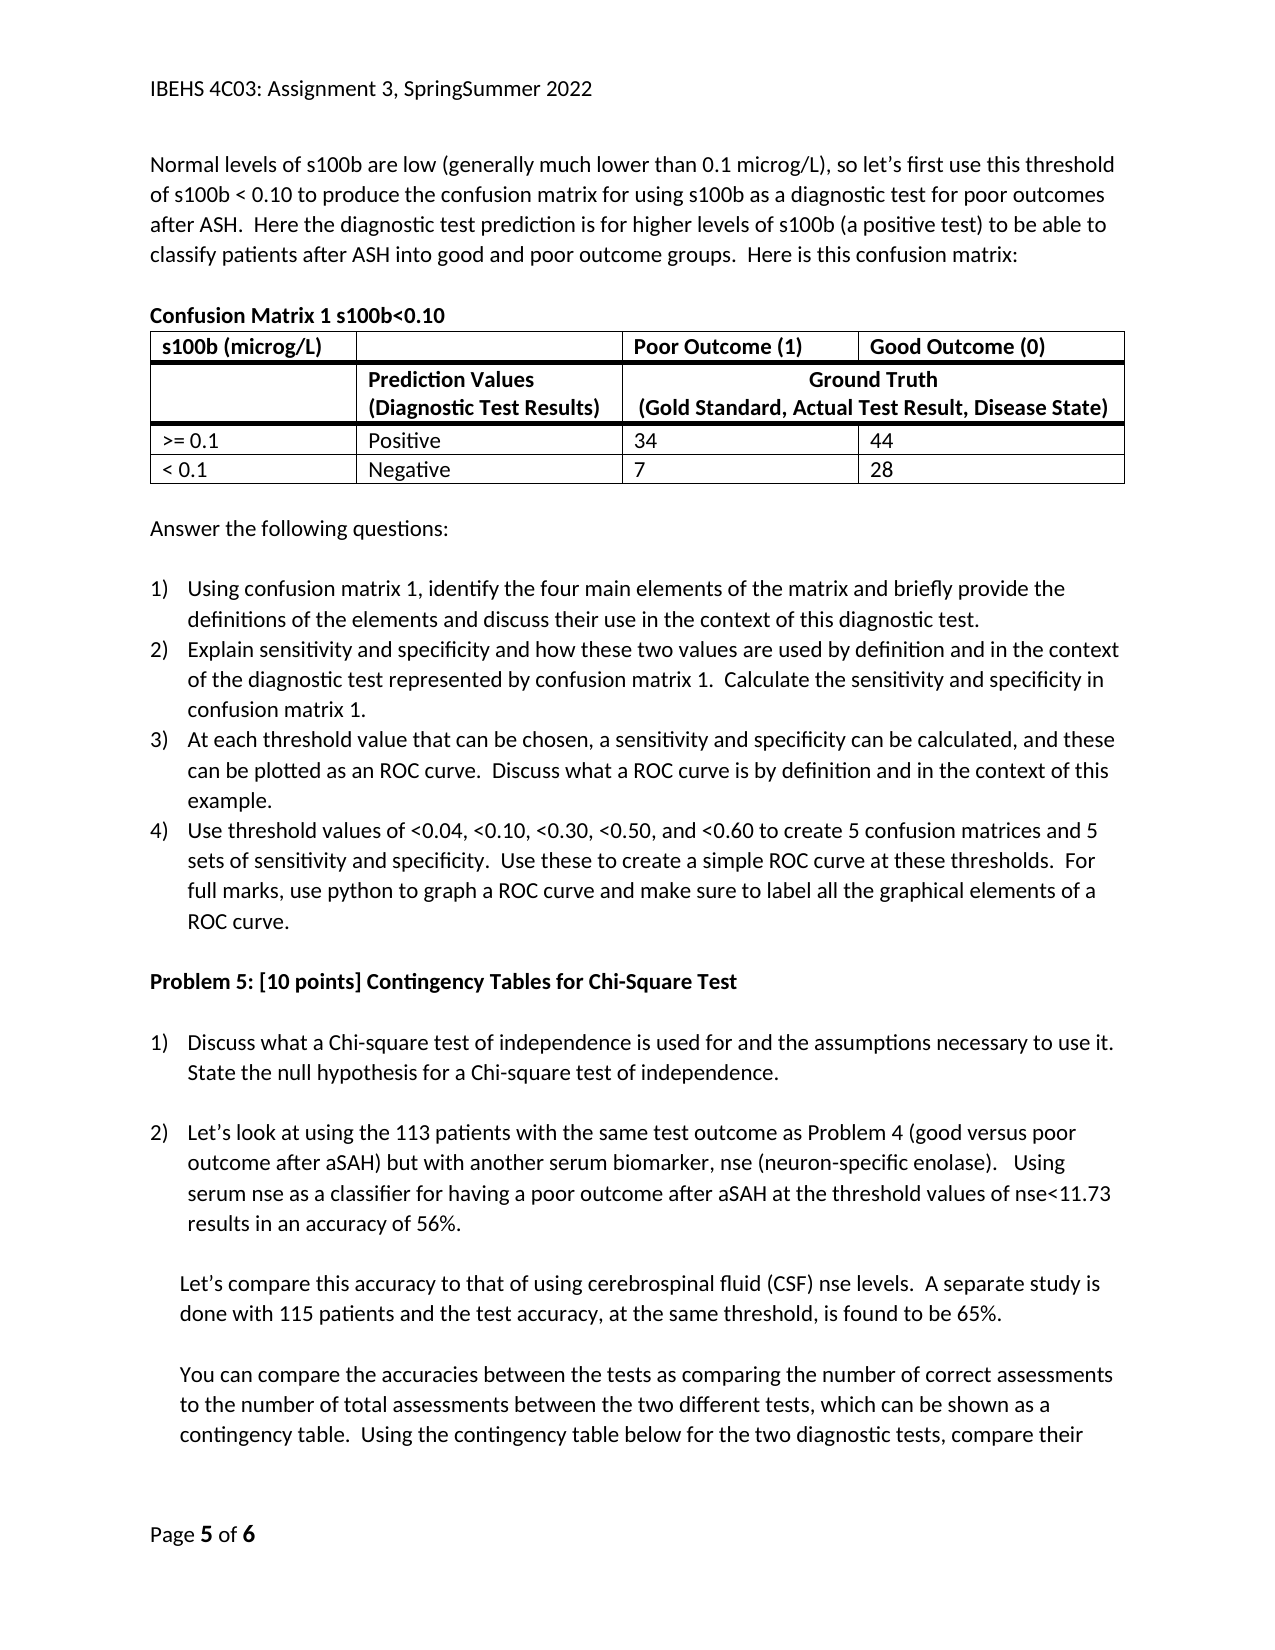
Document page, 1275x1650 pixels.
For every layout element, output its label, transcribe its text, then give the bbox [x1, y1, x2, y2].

table_header Good Outcome (0) [859, 332, 1124, 360]
table_cell >= 0.1 [151, 426, 356, 454]
table_cell 34 [623, 426, 858, 454]
list Let’s look at using the 113 patients with the same test outcome as Problem 4 (good versus poor outcome after aSAH) but with another serum biomarker, nse (neuron-specific enolase). Using serum nse as a classifier for having a poor outcome after aSAH at the threshold values of nse<11.73 results in an accuracy of 56%. [150, 1118, 1125, 1237]
text Answer the following questions: [150, 514, 1125, 542]
list Use threshold values of <0.04, <0.10, <0.30, <0.50, and <0.60 to create 5 confusion matrices and 5 sets of sensitivity and specificity. Use these to create a simple ROC curve at these thresholds. For full marks, use python to graph a ROC curve and make sure to label all the graphical elements of a ROC curve. [150, 816, 1125, 935]
text Confusion Matrix 1 s100b<0.10 [150, 301, 1125, 329]
text Problem 5: [10 points] Contingency Tables for Chi-Square Test [150, 967, 1125, 995]
table_cell Prediction Values (Diagnostic Test Results) [357, 365, 622, 421]
table_cell Ground Truth (Gold Standard, Actual Test Result, Disease State) [623, 365, 1124, 421]
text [179, 1360, 1125, 1448]
list Discuss what a Chi-square test of independence is used for and the assumptions necessary to use it. State the null hypothesis for a Chi-square test of independence. [150, 1028, 1125, 1086]
table_cell [151, 365, 356, 421]
table_cell 28 [859, 455, 1124, 483]
table_header s100b (microg/L) [151, 332, 356, 360]
table_cell Negative [357, 455, 622, 483]
text Let’s compare this accuracy to that of using cerebrospinal fluid (CSF) nse levels. A separate study is done with 115 patients and the test accuracy, at the same threshold, is found to be 65%. [179, 1269, 1125, 1327]
list Using confusion matrix 1, identify the four main elements of the matrix and briefly provide the definitions of the elements and discuss their use in the context of this diagnostic test. [150, 574, 1125, 633]
table_cell 7 [623, 455, 858, 483]
table_header Poor Outcome (1) [623, 332, 858, 360]
table_cell Positive [357, 426, 622, 454]
table_header [357, 332, 622, 360]
table_cell 44 [859, 426, 1124, 454]
table_cell < 0.1 [151, 455, 356, 483]
text Normal levels of s100b are low (generally much lower than 0.1 microg/L), so let’s first use this threshold of s100b < 0.10 to produce the confusion matrix for using s100b as a diagnostic test for poor outcomes after ASH. Here the diagnostic test prediction is for higher levels of s100b (a positive test) to be able to classify patients after ASH into good and poor outcome groups. Here is this confusion matrix: [150, 150, 1125, 269]
list At each threshold value that can be chosen, a sensitivity and specificity can be calculated, and these can be plotted as an ROC curve. Discuss what a ROC curve is by definition and in the context of this example. [150, 726, 1125, 814]
list Explain sensitivity and specificity and how these two values are used by definition and in the context of the diagnostic test represented by confusion matrix 1. Calculate the sensitivity and specificity in confusion matrix 1. [150, 635, 1125, 723]
